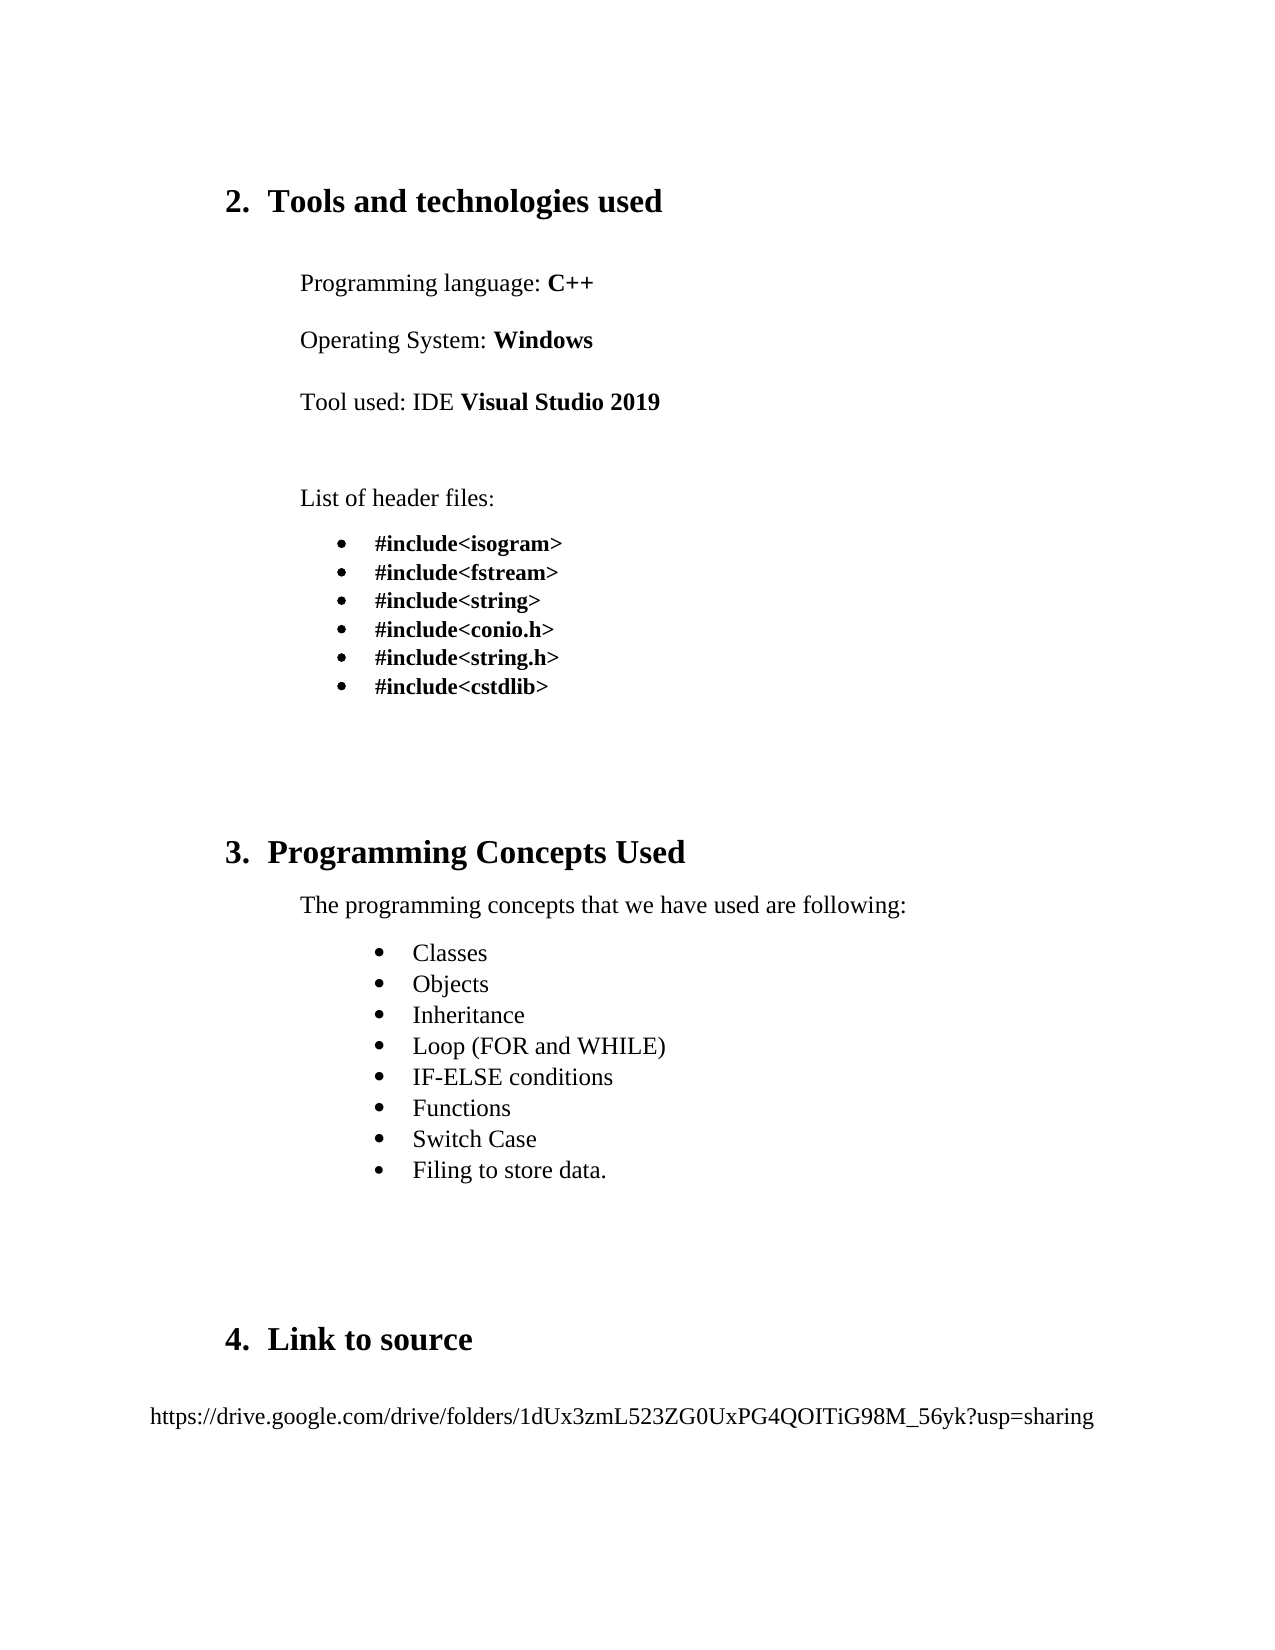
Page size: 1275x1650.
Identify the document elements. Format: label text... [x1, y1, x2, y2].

text List of header files: [225, 483, 1125, 512]
list Link to source [225, 1319, 1125, 1358]
list Classes [375, 938, 1125, 967]
list Objects [375, 969, 1125, 998]
list #include<isogram> [337, 531, 1125, 557]
list #include<conio.h> [337, 616, 1125, 642]
list #include<string> [337, 587, 1125, 614]
list Tool used: IDE Visual Studio 2019 [267, 387, 1125, 416]
list Inheritance [375, 1000, 1125, 1029]
list #include<string.h> [337, 644, 1125, 671]
list #include<fstream> [337, 559, 1125, 585]
list Operating System: Windows [267, 325, 1125, 354]
list Tools and technologies used [225, 181, 1125, 219]
list Functions [375, 1093, 1125, 1122]
list Switch Case [375, 1124, 1125, 1153]
list https://drive.google.com/drive/folders/1dUx3zmL523ZG0UxPG4QOITiG98M_56yk?usp=sharing [150, 1402, 1125, 1430]
list IF-ELSE conditions [375, 1062, 1125, 1091]
list #include<cstdlib> [337, 673, 1125, 699]
list Loop (FOR and WHILE) [375, 1031, 1125, 1060]
list Filing to store data. [375, 1156, 1125, 1184]
text The programming concepts that we have used are following: [300, 891, 1125, 919]
text Programming language: C++ [267, 268, 1125, 297]
list Programming Concepts Used [225, 833, 1125, 871]
